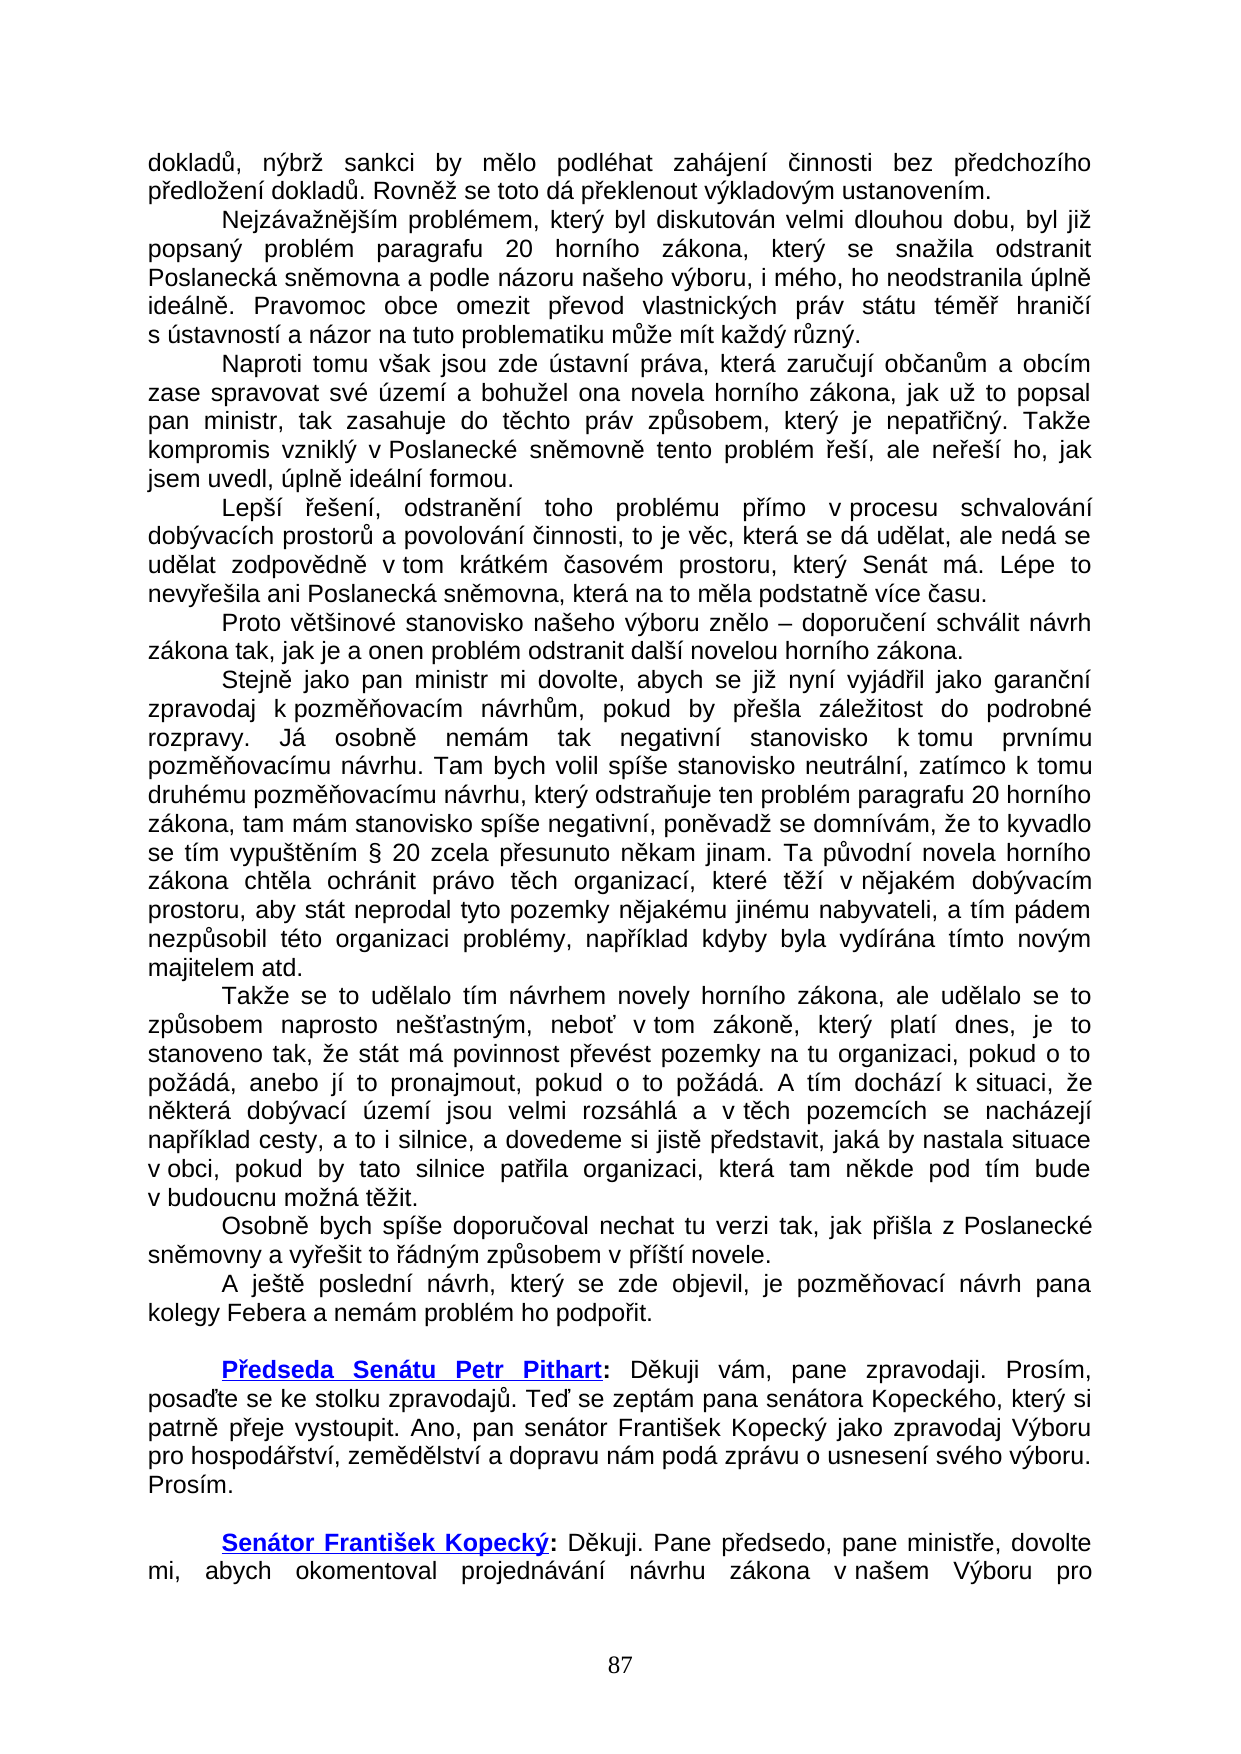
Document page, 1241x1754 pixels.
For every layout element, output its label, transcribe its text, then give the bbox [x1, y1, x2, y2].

text Předseda Senátu Petr Pithart: Děkuji vám, pane zpravodaji. Prosím, posaďte se ke stolku zpravodajů. Teď se zeptám pana senátora Kopeckého, který si patrně přeje vystoupit. Ano, pan senátor František Kopecký jako zpravodaj Výboru pro hospodářství, zemědělství a dopravu nám podá zprávu o usnesení svého výboru. Prosím. [148, 1355, 1093, 1499]
text Lepší řešení, odstranění toho problému přímo v procesu schvalování dobývacích prostorů a povolování činnosti, to je věc, která se dá udělat, ale nedá se udělat zodpovědně v tom krátkém časovém prostoru, který Senát má. Lépe to nevyřešila ani Poslanecká sněmovna, která na to měla podstatně více času. [148, 493, 1093, 608]
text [148, 148, 1093, 205]
text Osobně bych spíše doporučoval nechat tu verzi tak, jak přišla z Poslanecké sněmovny a vyřešit to řádným způsobem v příští novele. [148, 1211, 1093, 1269]
text Stejně jako pan ministr mi dovolte, abych se již nyní vyjádřil jako garanční zpravodaj k pozměňovacím návrhům, pokud by přešla záležitost do podrobné rozpravy. Já osobně nemám tak negativní stanovisko k tomu prvnímu pozměňovacímu návrhu. Tam bych volil spíše stanovisko neutrální, zatímco k tomu druhému pozměňovacímu návrhu, který odstraňuje ten problém paragrafu 20 horního zákona, tam mám stanovisko spíše negativní, poněvadž se domnívám, že to kyvadlo se tím vypuštěním § 20 zcela přesunuto někam jinam. Ta původní novela horního zákona chtěla ochránit právo těch organizací, které těží v nějakém dobývacím prostoru, aby stát neprodal tyto pozemky nějakému jinému nabyvateli, a tím pádem nezpůsobil této organizaci problémy, například kdyby byla vydírána tímto novým majitelem atd. [148, 665, 1093, 981]
text A ještě poslední návrh, který se zde objevil, je pozměňovací návrh pana kolegy Febera a nemám problém ho podpořit. [148, 1269, 1093, 1326]
text Naproti tomu však jsou zde ústavní práva, která zaručují občanům a obcím zase spravovat své území a bohužel ona novela horního zákona, jak už to popsal pan ministr, tak zasahuje do těchto práv způsobem, který je nepatřičný. Takže kompromis vzniklý v Poslanecké sněmovně tento problém řeší, ale neřeší ho, jak jsem uvedl, úplně ideální formou. [148, 349, 1093, 493]
text Takže se to udělalo tím návrhem novely horního zákona, ale udělalo se to způsobem naprosto nešťastným, neboť v tom zákoně, který platí dnes, je to stanoveno tak, že stát má povinnost převést pozemky na tu organizaci, pokud o to požádá, anebo jí to pronajmout, pokud o to požádá. A tím dochází k situaci, že některá dobývací území jsou velmi rozsáhlá a v těch pozemcích se nacházejí například cesty, a to i silnice, a dovedeme si jistě představit, jaká by nastala situace v obci, pokud by tato silnice patřila organizaci, která tam někde pod tím bude v budoucnu možná těžit. [148, 981, 1093, 1211]
text Proto většinové stanovisko našeho výboru znělo – doporučení schválit návrh zákona tak, jak je a onen problém odstranit další novelou horního zákona. [148, 608, 1093, 665]
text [148, 1528, 1093, 1585]
text Nejzávažnějším problémem, který byl diskutován velmi dlouhou dobu, byl již popsaný problém paragrafu 20 horního zákona, který se snažila odstranit Poslanecká sněmovna a podle názoru našeho výboru, i mého, ho neodstranila úplně ideálně. Pravomoc obce omezit převod vlastnických práv státu téměř hraničí s ústavností a názor na tuto problematiku může mít každý různý. [148, 205, 1093, 349]
